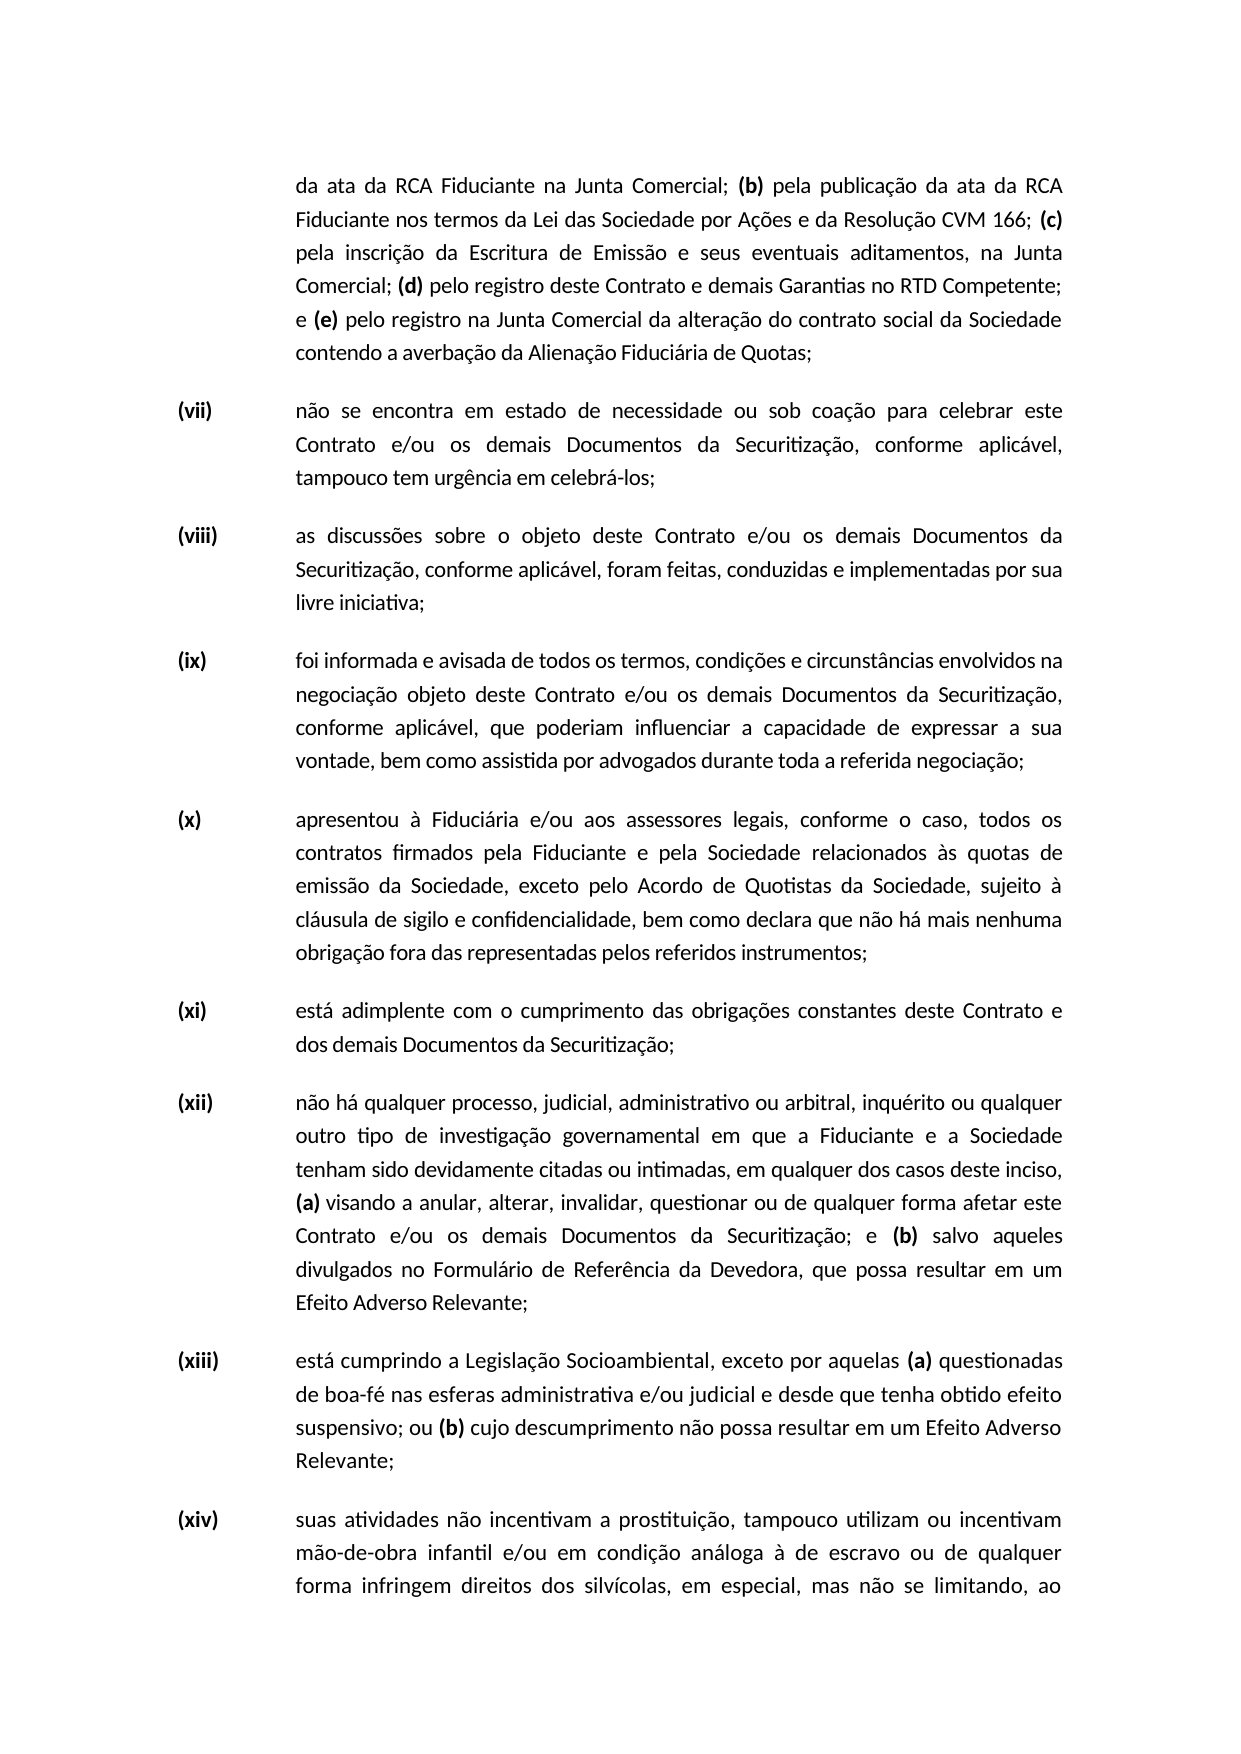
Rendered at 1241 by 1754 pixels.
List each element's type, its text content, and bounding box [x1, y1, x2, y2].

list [177, 1501, 1063, 1601]
list apresentou à Fiduciária e/ou aos assessores legais, conforme o caso, todos os contratos firmados pela Fiduciante e pela Sociedade relacionados às quotas de emissão da Sociedade, exceto pelo Acordo de Quotistas da Sociedade, sujeito à cláusula de sigilo e confidencialidade, bem como declara que não há mais nenhuma obrigação fora das representadas pelos referidos instrumentos; [177, 801, 1063, 967]
list está cumprindo a Legislação Socioambiental, exceto por aquelas (a) questionadas de boa-fé nas esferas administrativa e/ou judicial e desde que tenha obtido efeito suspensivo; ou (b) cujo descumprimento não possa resultar em um Efeito Adverso Relevante; [177, 1342, 1063, 1476]
list não há qualquer processo, judicial, administrativo ou arbitral, inquérito ou qualquer outro tipo de investigação governamental em que a Fiduciante e a Sociedade tenham sido devidamente citadas ou intimadas, em qualquer dos casos deste inciso, (a) visando a anular, alterar, invalidar, questionar ou de qualquer forma afetar este Contrato e/ou os demais Documentos da Securitização; e (b) salvo aqueles divulgados no Formulário de Referência da Devedora, que possa resultar em um Efeito Adverso Relevante; [177, 1084, 1063, 1317]
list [177, 167, 1063, 367]
list está adimplente com o cumprimento das obrigações constantes deste Contrato e dos demais Documentos da Securitização; [177, 992, 1063, 1059]
list não se encontra em estado de necessidade ou sob coação para celebrar este Contrato e/ou os demais Documentos da Securitização, conforme aplicável, tampouco tem urgência em celebrá-los; [177, 392, 1063, 492]
list foi informada e avisada de todos os termos, condições e circunstâncias envolvidos na negociação objeto deste Contrato e/ou os demais Documentos da Securitização, conforme aplicável, que poderiam influenciar a capacidade de expressar a sua vontade, bem como assistida por advogados durante toda a referida negociação; [177, 642, 1063, 776]
list as discussões sobre o objeto deste Contrato e/ou os demais Documentos da Securitização, conforme aplicável, foram feitas, conduzidas e implementadas por sua livre iniciativa; [177, 517, 1063, 617]
